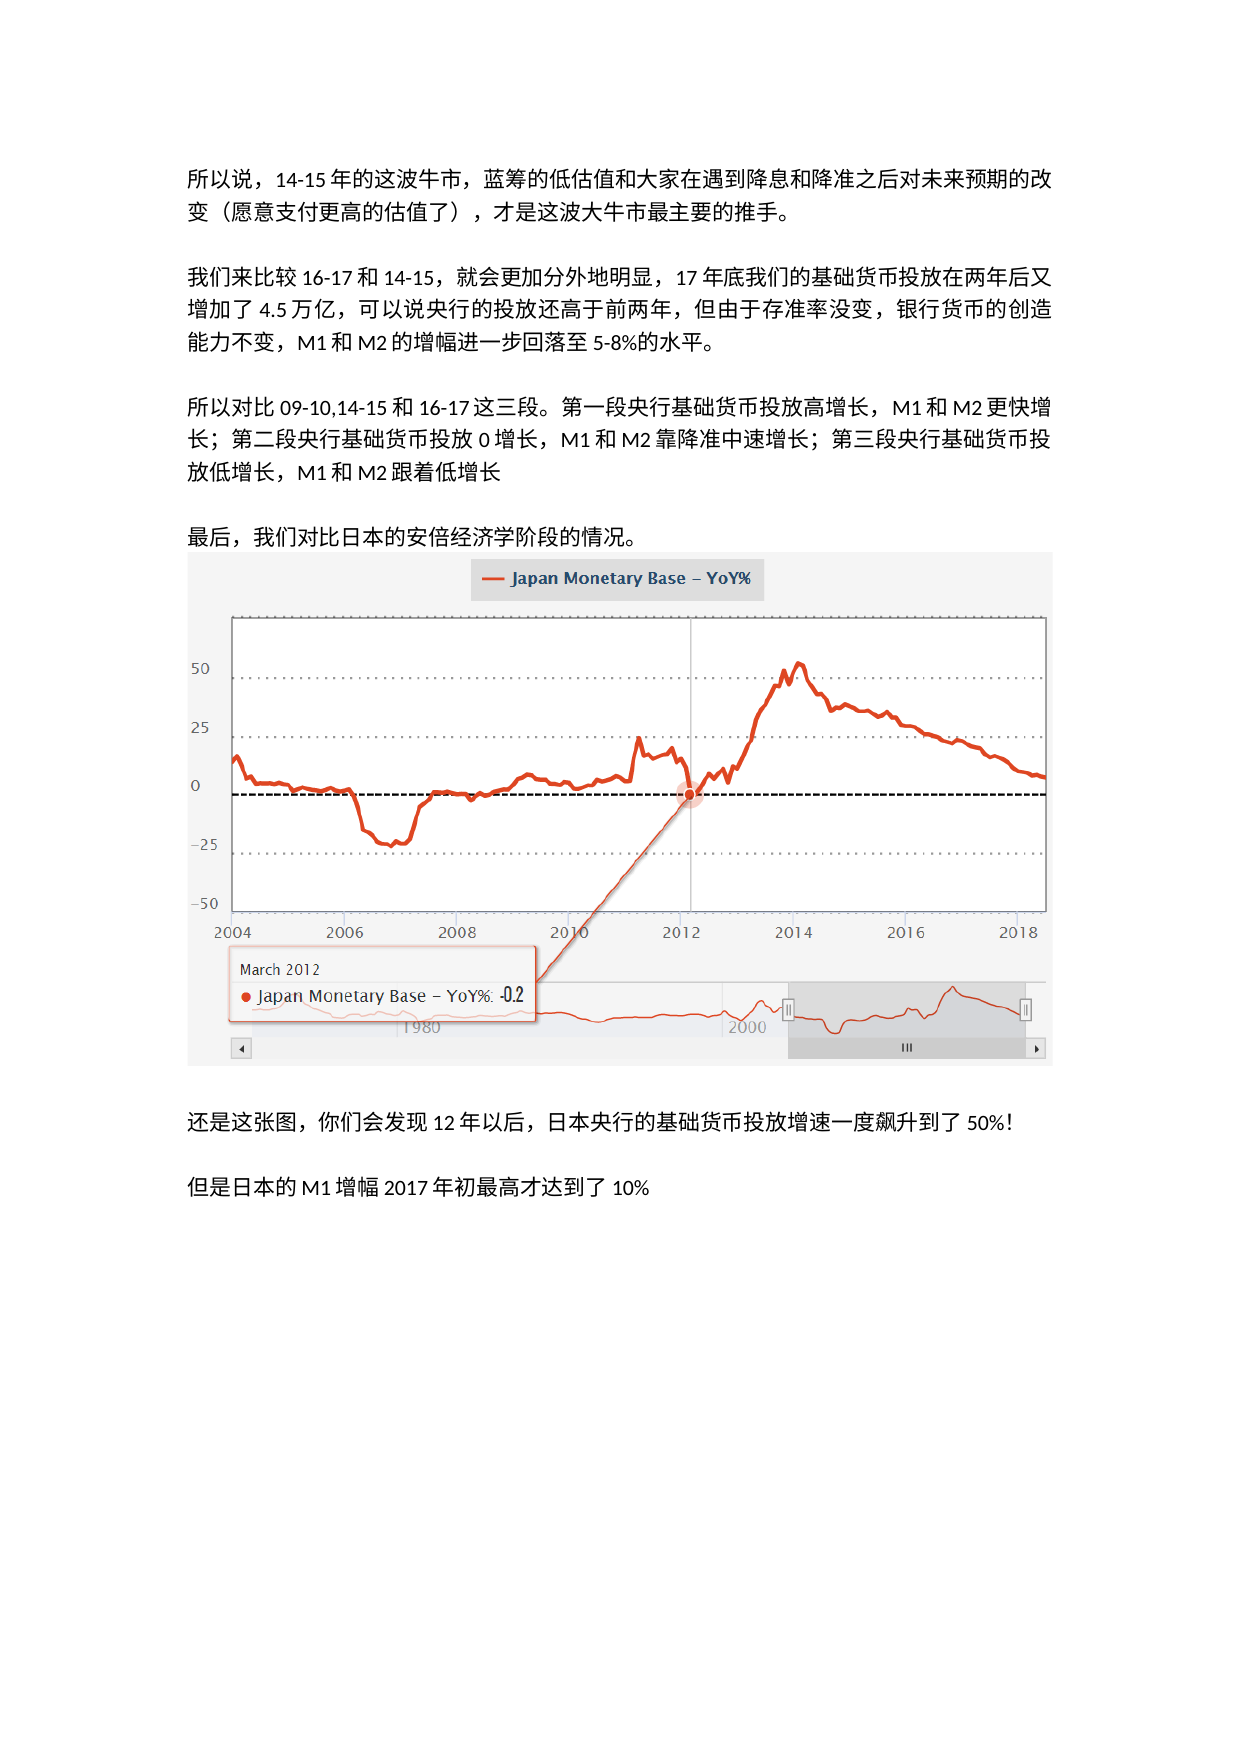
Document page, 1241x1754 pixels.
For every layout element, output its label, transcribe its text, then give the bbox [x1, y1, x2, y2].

text 所以对比09-10,14-15和16-17这三段。第一段央行基础货币投放高增长，M1和M2更快增长；第二段央行基础货币投放0增长，M1和M2靠降准中速增长；第三段央行基础货币投放低增长，M1和M2跟着低增长 [187, 389, 1053, 487]
text 还是这张图，你们会发现12年以后，日本央行的基础货币投放增速一度飙升到了50%！ [187, 1104, 1053, 1137]
text 所以说，14-15年的这波牛市，蓝筹的低估值和大家在遇到降息和降准之后对未来预期的改变（愿意支付更高的估值了），才是这波大牛市最主要的推手。 [187, 162, 1053, 227]
text 最后，我们对比日本的安倍经济学阶段的情况。 [187, 519, 1053, 552]
picture [187, 552, 1053, 1066]
text 我们来比较16-17和14-15，就会更加分外地明显，17年底我们的基础货币投放在两年后又增加了4.5万亿，可以说央行的投放还高于前两年，但由于存准率没变，银行货币的创造能力不变，M1和M2的增幅进一步回落至5-8%的水平。 [187, 259, 1053, 357]
text 但是日本的M1增幅2017年初最高才达到了10% [187, 1169, 1053, 1202]
